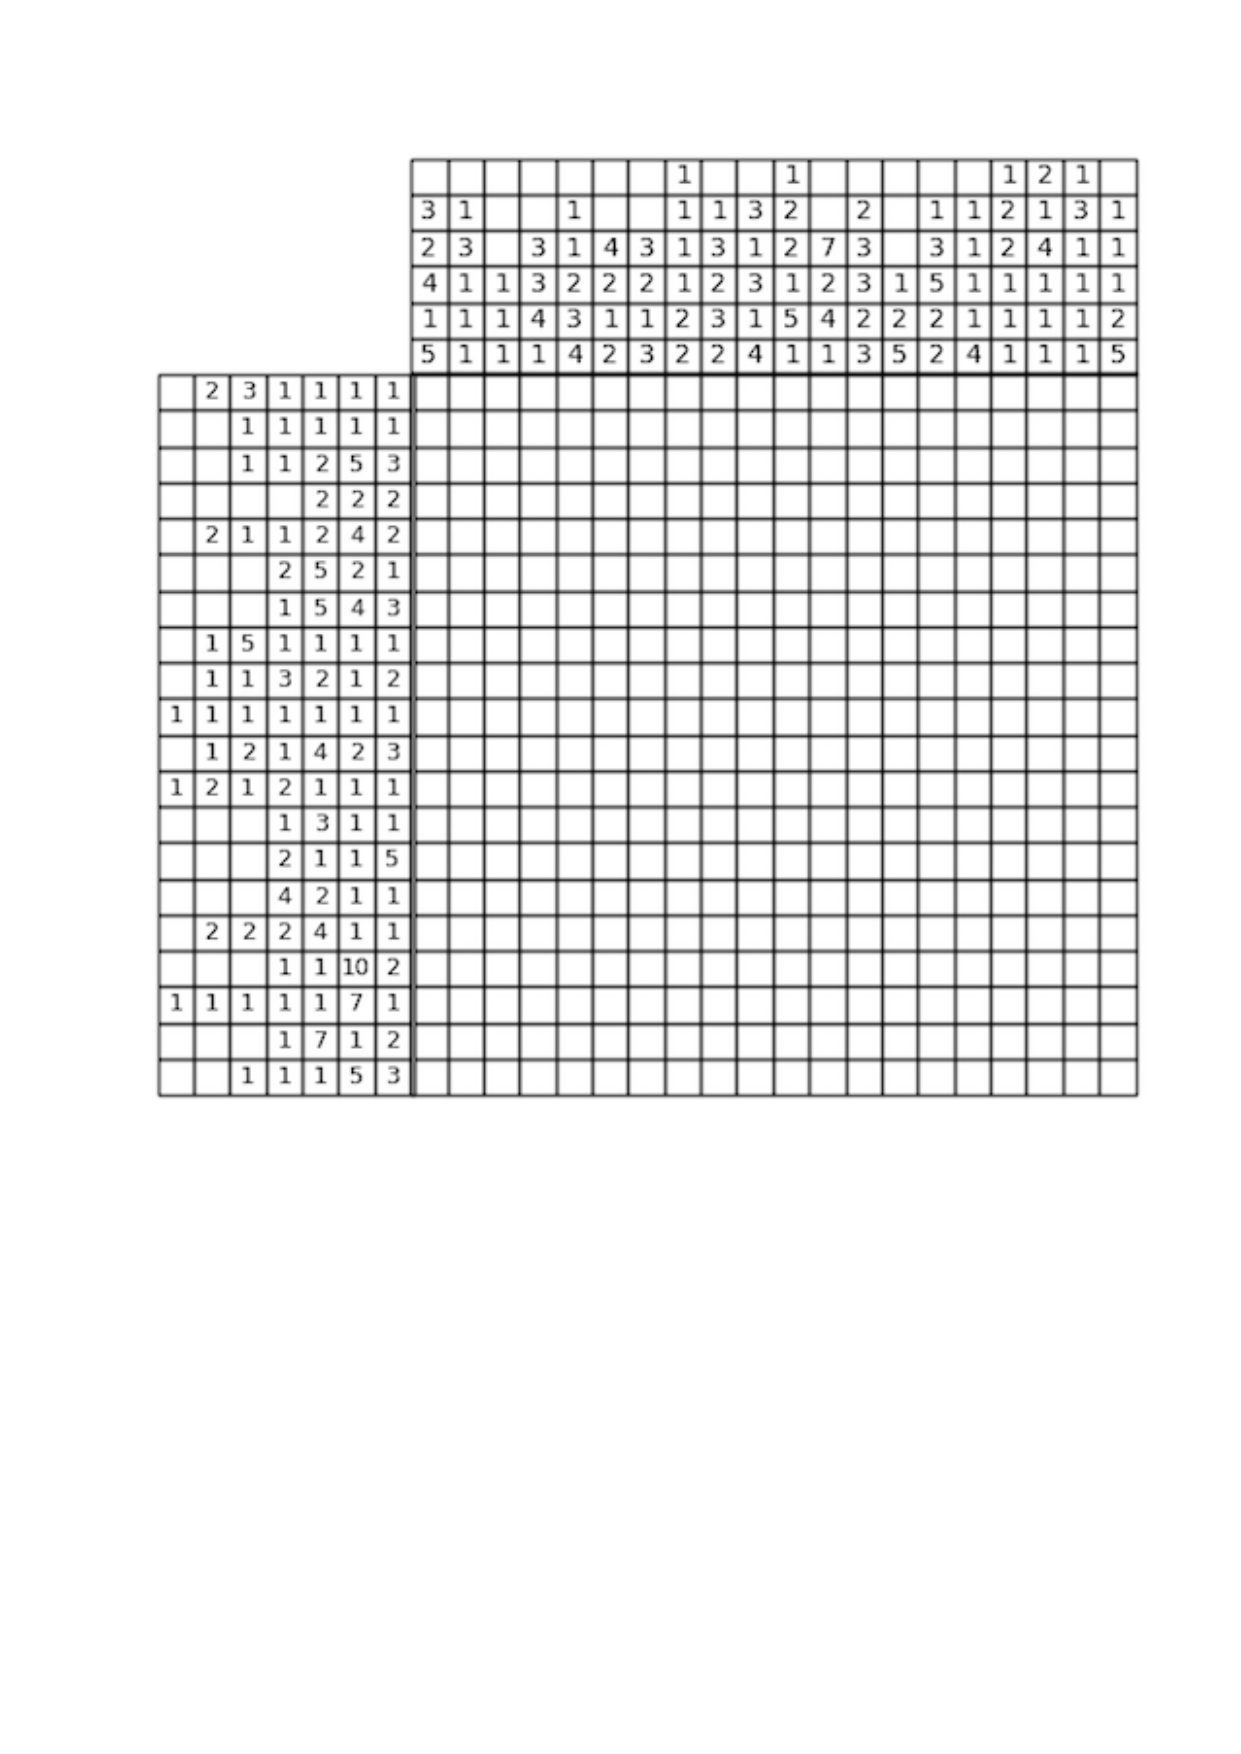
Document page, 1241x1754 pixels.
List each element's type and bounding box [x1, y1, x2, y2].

picture [150, 150, 1150, 1107]
